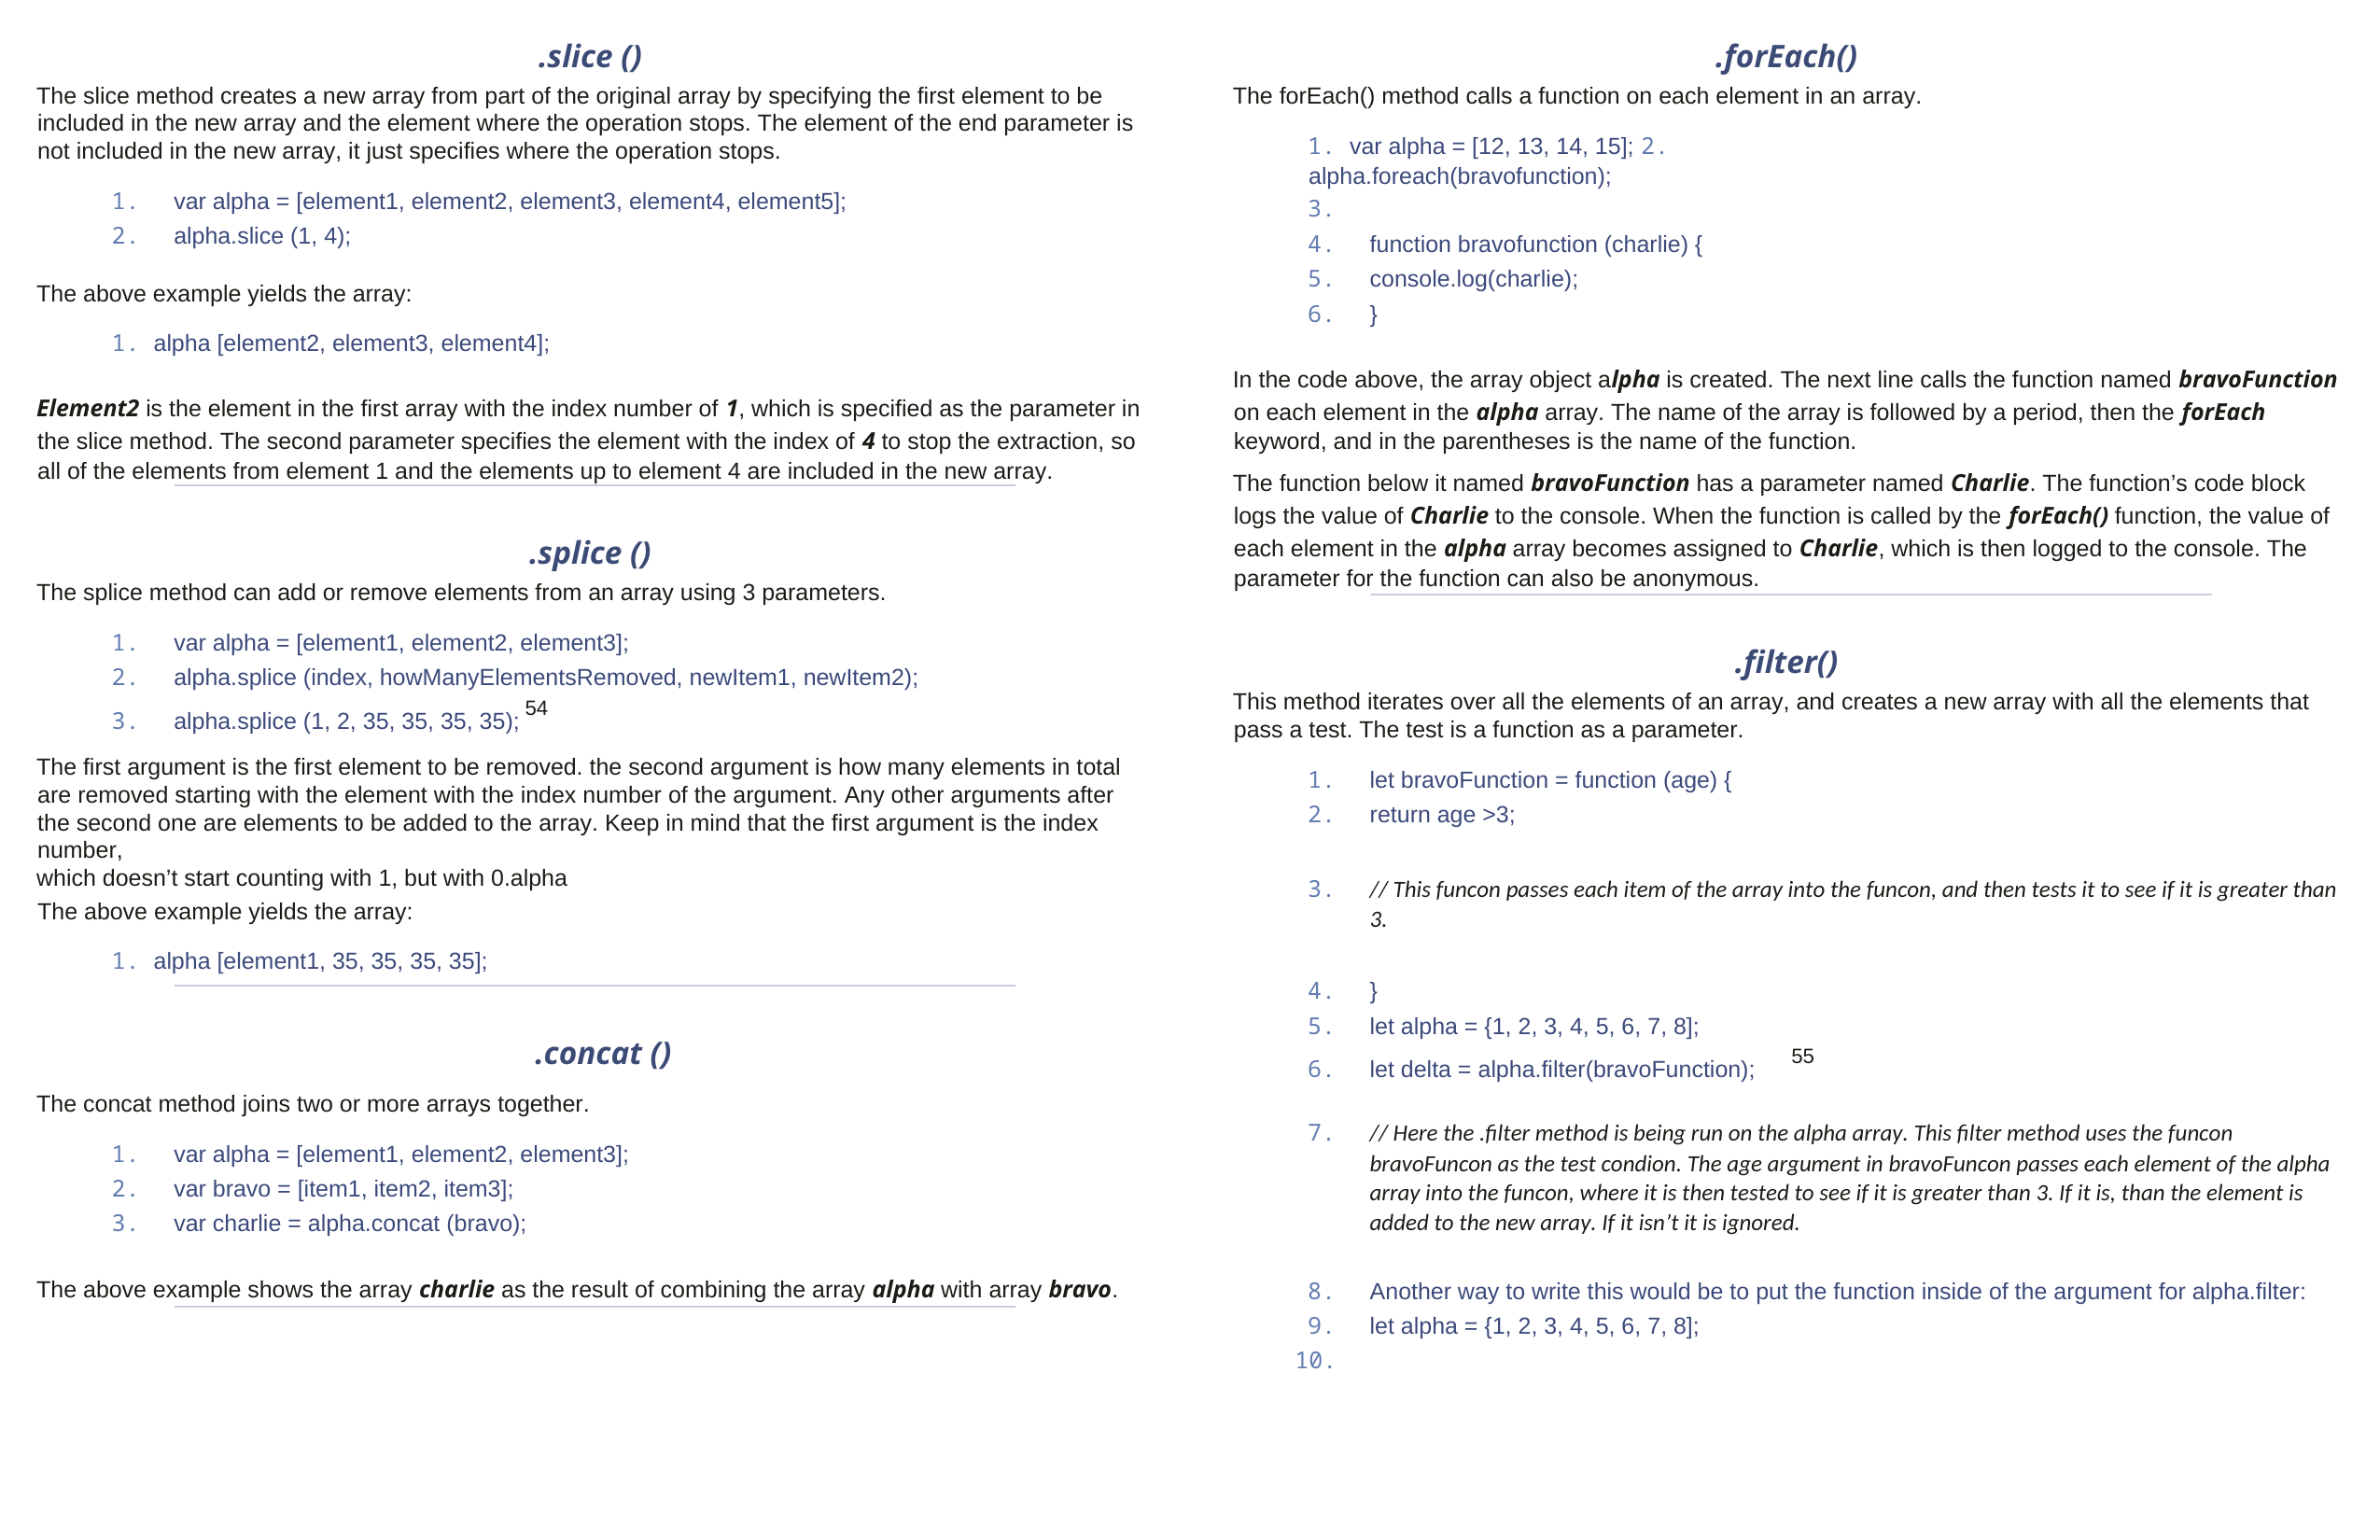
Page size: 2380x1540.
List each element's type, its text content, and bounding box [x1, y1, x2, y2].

list var alpha = [element1, element2, element3]; [111, 1137, 1148, 1169]
subtitle .slice () [117, 34, 1067, 77]
list } [1308, 973, 2345, 1006]
list var alpha = [element1, element2, element3]; [111, 625, 1148, 657]
list alpha.splice (1, 2, 35, 35, 35, 35); 54 [111, 695, 1148, 736]
list let alpha = {1, 2, 3, 4, 5, 6, 7, 8]; [1308, 1009, 2345, 1041]
text The above example yields the array: [36, 279, 1148, 306]
subtitle .forEach() [1313, 34, 2263, 77]
text 1. var alpha = [12, 13, 14, 15]; 2. alpha.foreach(bravofunction); [1308, 129, 1694, 189]
text The above example shows the array charlie as the result of combining the array alpha with array bravo. [36, 1272, 1148, 1305]
text .concat () The concat method joins two or more arrays together. [36, 1031, 691, 1117]
list console.log(charlie); [1308, 262, 2345, 294]
text The function below it named bravoFunction has a parameter named Charlie. The function’s code block logs the value of Charlie to the console. When the function is called by the forEach() function, the value of each element in the alpha array becomes assigned to Charlie, which is then logged to the console. The parameter for the function can also be anonymous. [1233, 467, 2344, 591]
text 3. [1308, 192, 2345, 224]
subtitle .splice () [117, 531, 1067, 573]
list var alpha = [element1, element2, element3, element4, element5]; [111, 184, 1148, 216]
list let delta = alpha.filter(bravoFunction); 55 [1308, 1043, 2345, 1085]
list alpha.slice (1, 4); [111, 218, 1148, 251]
list Another way to write this would be to put the function inside of the argument for alpha.filter: [1308, 1274, 2345, 1306]
list return age >3; [1308, 797, 2345, 830]
list var bravo = [item1, item2, item3]; [111, 1172, 1148, 1204]
text In the code above, the array object alpha is created. The next line calls the function named bravoFunction on each element in the alpha array. The name of the array is followed by a period, then the forEach keyword, and in the parentheses is the name of the function. [1233, 362, 2344, 455]
text which doesn’t start counting with 1, but with 0.alpha The above example yields the array: [36, 864, 601, 925]
list function bravofunction (charlie) { [1308, 228, 2345, 259]
list let bravoFunction = function (age) { [1308, 763, 2345, 794]
list } [1308, 297, 2345, 329]
text The first argument is the first element to be removed. the second argument is how many elements in total are removed starting with the element with the index number of the argument. Any other arguments after the second one are elements to be added to the array. Keep in mind that the first argument is the index number, [36, 753, 1148, 863]
list // This funcon passes each item of the array into the funcon, and then tests it to see if it is greater than 3. [1308, 872, 2345, 933]
text 1. alpha [element1, 35, 35, 35, 35]; [111, 945, 1148, 976]
list let alpha = {1, 2, 3, 4, 5, 6, 7, 8]; [1308, 1309, 2345, 1341]
text 10. [1295, 1344, 2345, 1376]
text 1. alpha [element2, element3, element4]; [111, 327, 1148, 358]
text Element2 is the element in the first array with the index number of 1, which is specified as the parameter in the slice method. The second parameter specifies the element with the index of 4 to stop the extraction, so all of the elements from element 1 and the elements up to element 4 are included in the new array. [36, 392, 1148, 484]
subtitle .filter() [1313, 640, 2263, 682]
text The forEach() method calls a function on each element in an array. [1233, 82, 2344, 109]
text This method iterates over all the elements of an array, and creates a new array with all the elements that pass a test. The test is a function as a parameter. [1233, 688, 2344, 743]
list // Here the .filter method is being run on the alpha array. This filter method uses the funcon bravoFuncon as the test condion. The age argument in bravoFuncon passes each element of the alpha array into the funcon, where it is then tested to see if it is greater than 3. If it is, than the element is added to the new array. If it isn’t it is ignored. [1308, 1116, 2345, 1236]
text The splice method can add or remove elements from an array using 3 parameters. [36, 579, 1148, 606]
list var charlie = alpha.concat (bravo); [111, 1207, 1148, 1239]
list alpha.splice (index, howManyElementsRemoved, newItem1, newItem2); [111, 661, 1148, 693]
text The slice method creates a new array from part of the original array by specifying the first element to be included in the new array and the element where the operation stops. The element of the end parameter is not included in the new array, it just specifies where the operation stops. [36, 82, 1148, 164]
